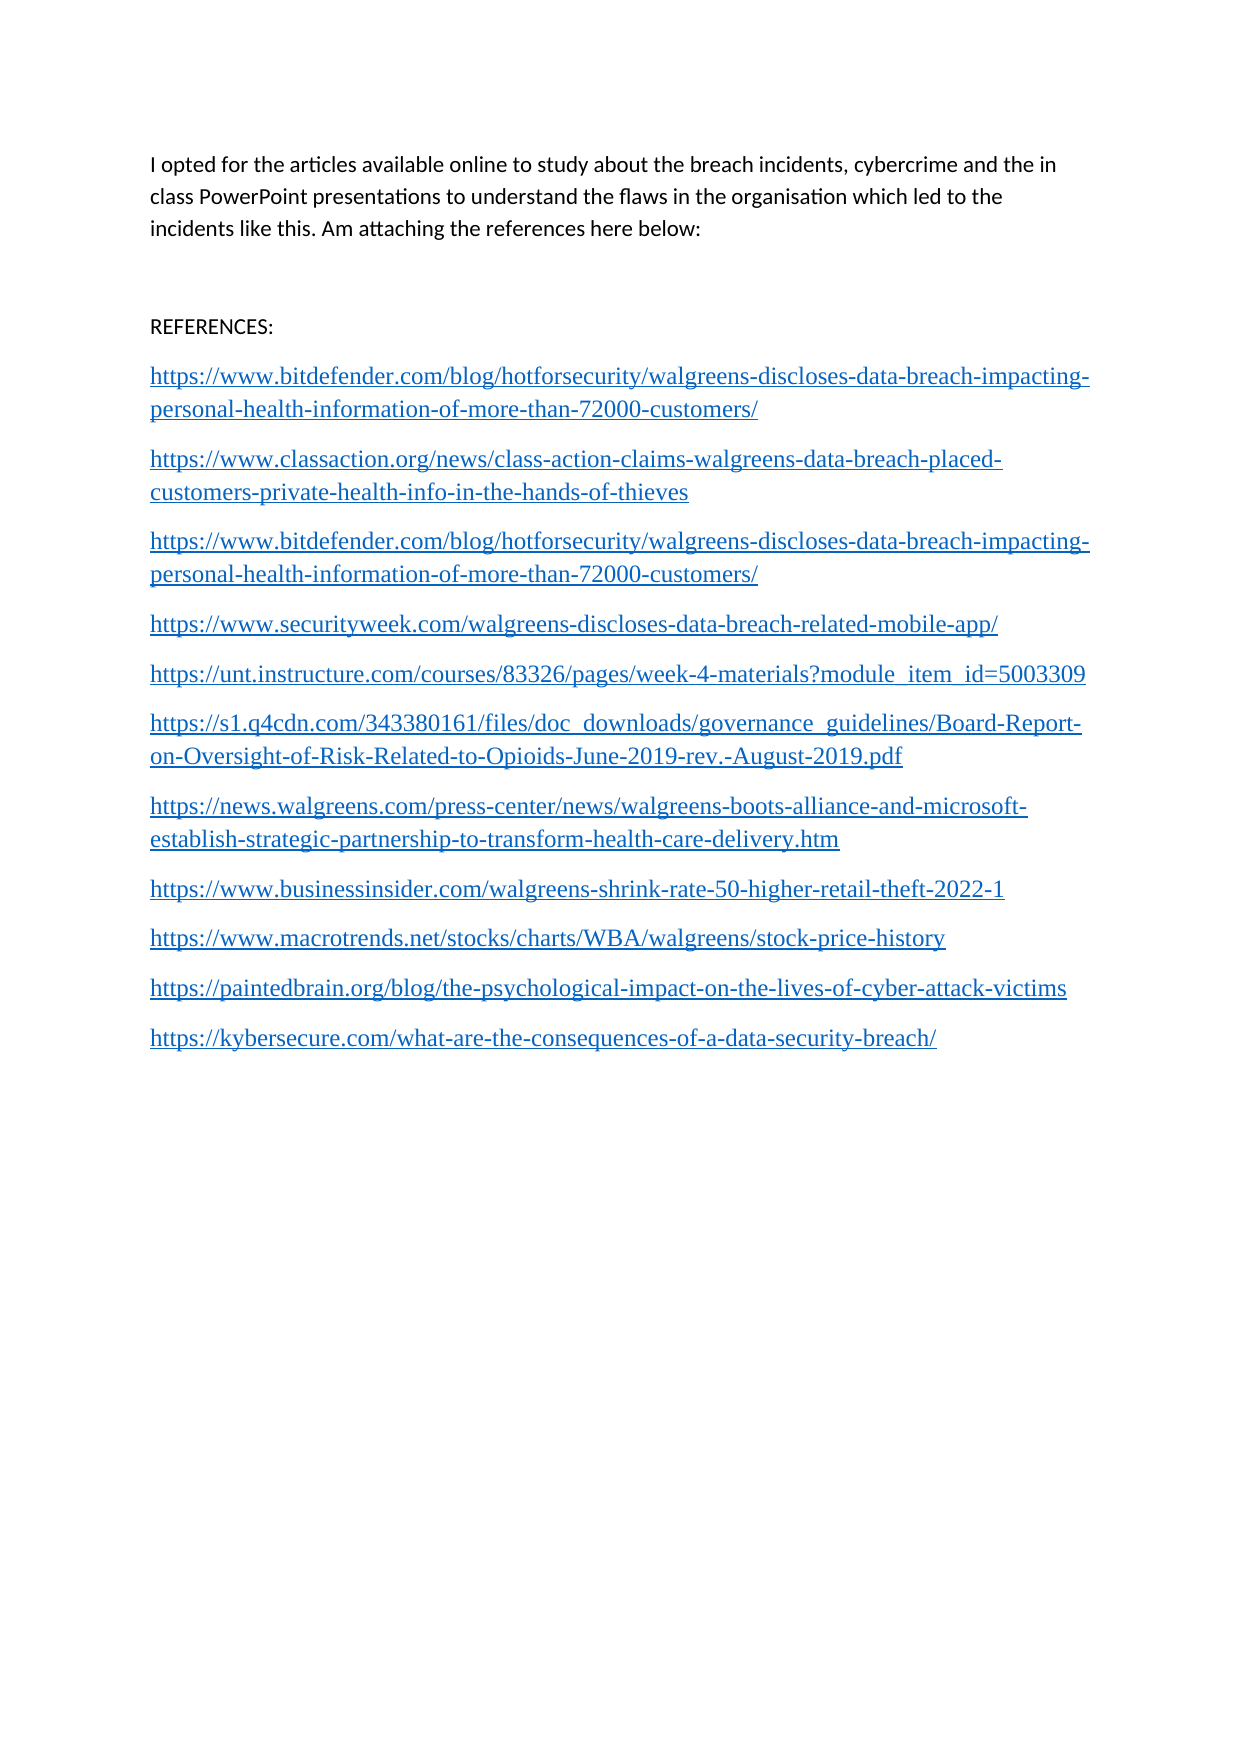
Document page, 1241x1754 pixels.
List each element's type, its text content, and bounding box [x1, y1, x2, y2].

text I opted for the articles available online to study about the breach incidents, cybercrime and the in class PowerPoint presentations to understand the flaws in the organisation which led to the incidents like this. Am attaching the references here below: [150, 150, 1090, 242]
text REFERENCES: [150, 312, 1090, 340]
text https://www.classaction.org/news/class-action-claims-walgreens-data-breach-placed-customers-private-health-info-in-the-hands-of-thieves [150, 444, 1090, 505]
text https://www.securityweek.com/walgreens-discloses-data-breach-related-mobile-app/ [150, 609, 1090, 638]
text https://www.bitdefender.com/blog/hotforsecurity/walgreens-discloses-data-breach-impacting-personal-health-information-of-more-than-72000-customers/ [150, 553, 1090, 588]
text https://kybersecure.com/what-are-the-consequences-of-a-data-security-breach/ [150, 1023, 1090, 1052]
text https://unt.instructure.com/courses/83326/pages/week-4-materials?module_item_id=5003309 [150, 659, 1090, 687]
text https://www.bitdefender.com/blog/hotforsecurity/walgreens-discloses-data-breach-impacting-personal-health-information-of-more-than-72000-customers/ [150, 526, 1090, 551]
text https://s1.q4cdn.com/343380161/files/doc_downloads/governance_guidelines/Board-Report-on-Oversight-of-Risk-Related-to-Opioids-June-2019-rev.-August-2019.pdf [150, 708, 1090, 770]
text https://news.walgreens.com/press-center/news/walgreens-boots-alliance-and-microsoft-establish-strategic-partnership-to-transform-health-care-delivery.htm [150, 791, 1090, 853]
text https://www.bitdefender.com/blog/hotforsecurity/walgreens-discloses-data-breach-impacting-personal-health-information-of-more-than-72000-customers/ [150, 361, 1090, 386]
text https://www.macrotrends.net/stocks/charts/WBA/walgreens/stock-price-history [150, 923, 1090, 952]
text https://www.businessinsider.com/walgreens-shrink-rate-50-higher-retail-theft-2022-1 [150, 874, 1090, 903]
text https://www.bitdefender.com/blog/hotforsecurity/walgreens-discloses-data-breach-impacting-personal-health-information-of-more-than-72000-customers/ [150, 387, 1090, 423]
text https://paintedbrain.org/blog/the-psychological-impact-on-the-lives-of-cyber-attack-victims [150, 973, 1090, 1002]
